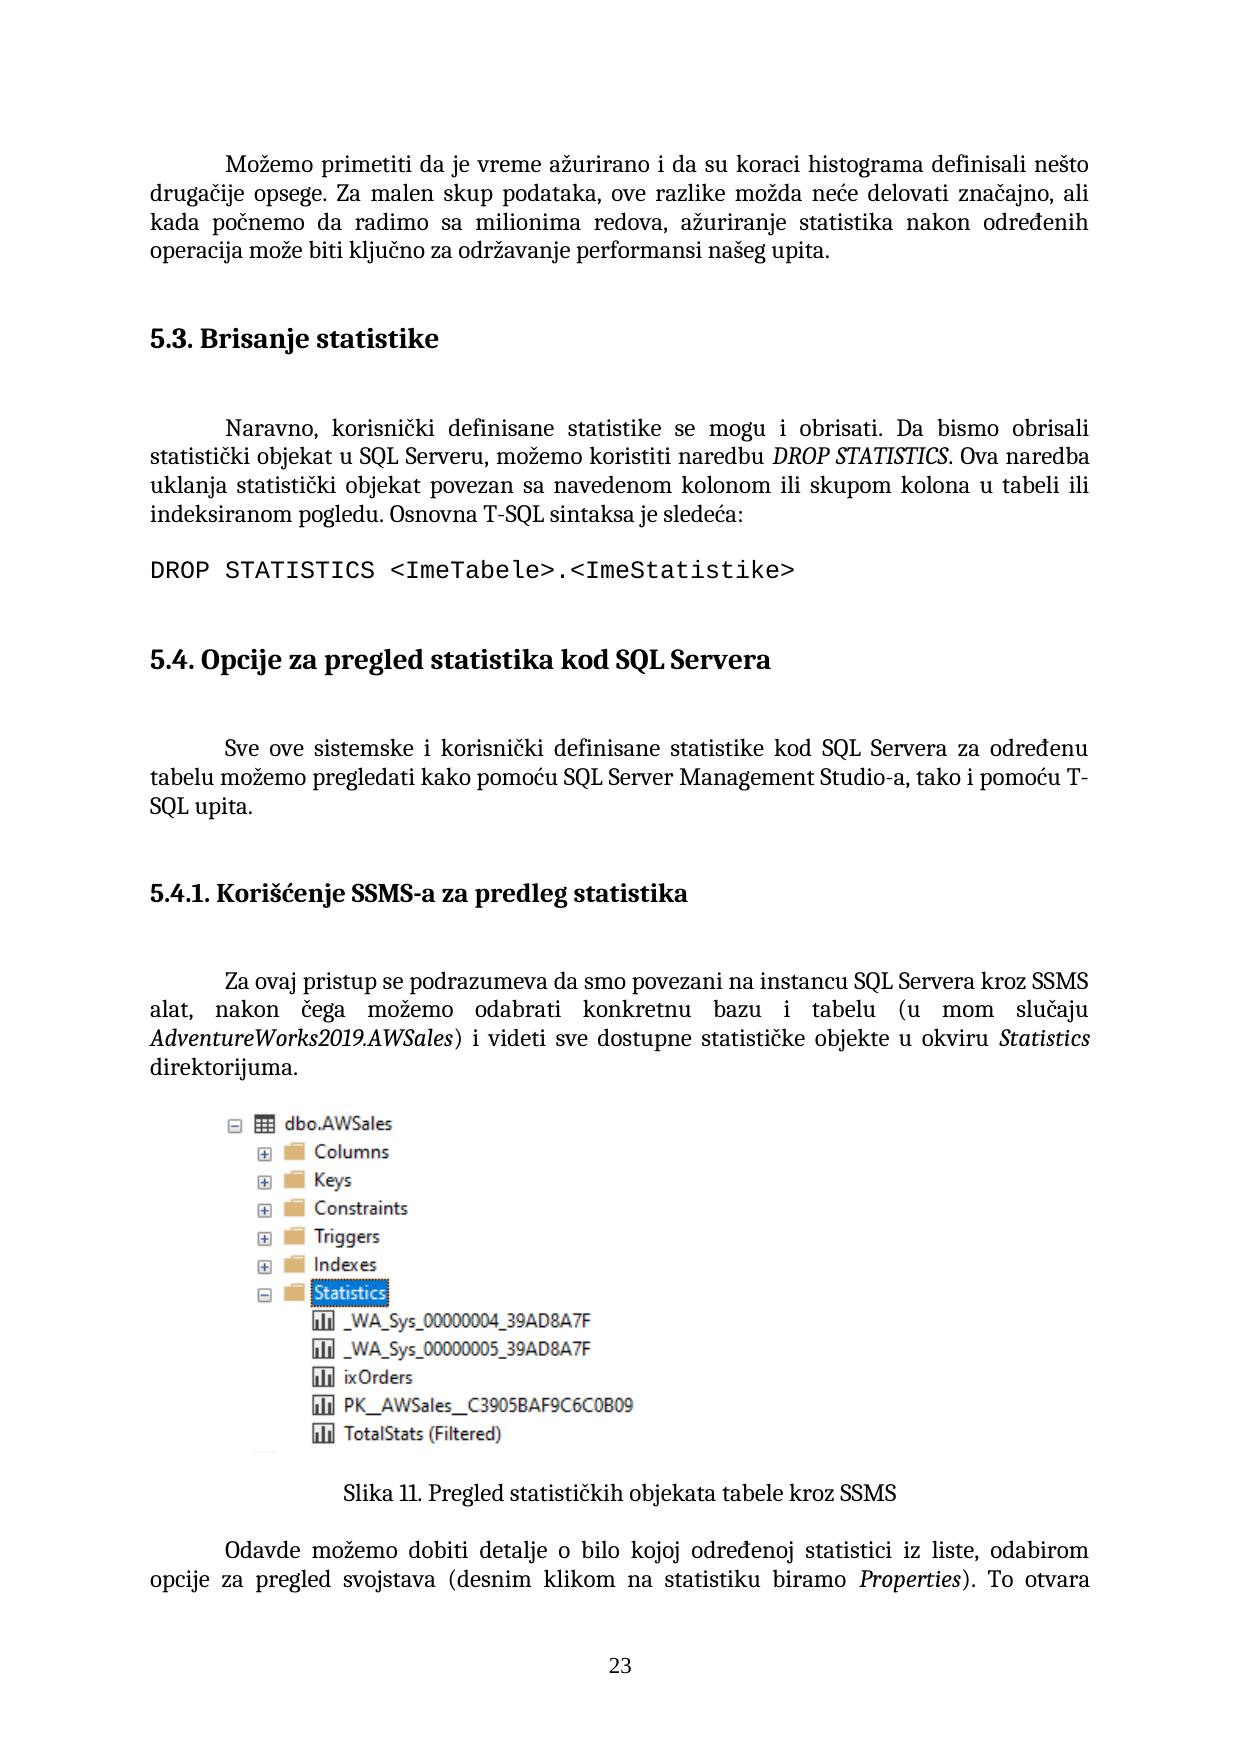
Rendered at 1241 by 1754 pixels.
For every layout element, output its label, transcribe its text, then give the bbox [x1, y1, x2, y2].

subtitle 5.4. Opcije za pregled statistika kod SQL Servera [150, 643, 1090, 677]
text Za ovaj pristup se podrazumeva da smo povezani na instancu SQL Servera kroz SSMS alat, nakon čega možemo odabrati konkretnu bazu i tabelu (u mom slučaju AdventureWorks2019.AWSales) i videti sve dostupne statističke objekte u okviru Statistics direktorijuma. [150, 967, 1090, 1082]
subtitle 5.4.1. Korišćenje SSMS-a za predleg statistika [150, 878, 1090, 909]
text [150, 1536, 1090, 1594]
picture [150, 1110, 807, 1453]
text Naravno, korisnički definisane statistike se mogu i obrisati. Da bismo obrisali statistički objekat u SQL Serveru, možemo koristiti naredbu DROP STATISTICS. Ova naredba uklanja statistički objekat povezan sa navedenom kolonom ili skupom kolona u tabeli ili indeksiranom pogledu. Osnovna T-SQL sintaksa je sledeća: [150, 413, 1090, 528]
text DROP STATISTICS <ImeTabele>.<ImeStatistike> [150, 557, 1090, 586]
text Slika 11. Pregled statističkih objekata tabele kroz SSMS [150, 1479, 1090, 1508]
subtitle 5.3. Brisanje statistike [150, 322, 1090, 356]
text Sve ove sistemske i korisnički definisane statistike kod SQL Servera za određenu tabelu možemo pregledati kako pomoću SQL Server Management Studio-a, tako i pomoću T-SQL upita. [150, 734, 1090, 820]
text Možemo primetiti da je vreme ažurirano i da su koraci histograma definisali nešto drugačije opsege. Za malen skup podataka, ove razlike možda neće delovati značajno, ali kada počnemo da radimo sa milionima redova, ažuriranje statistika nakon određenih operacija može biti ključno za održavanje performansi našeg upita. [150, 150, 1090, 265]
